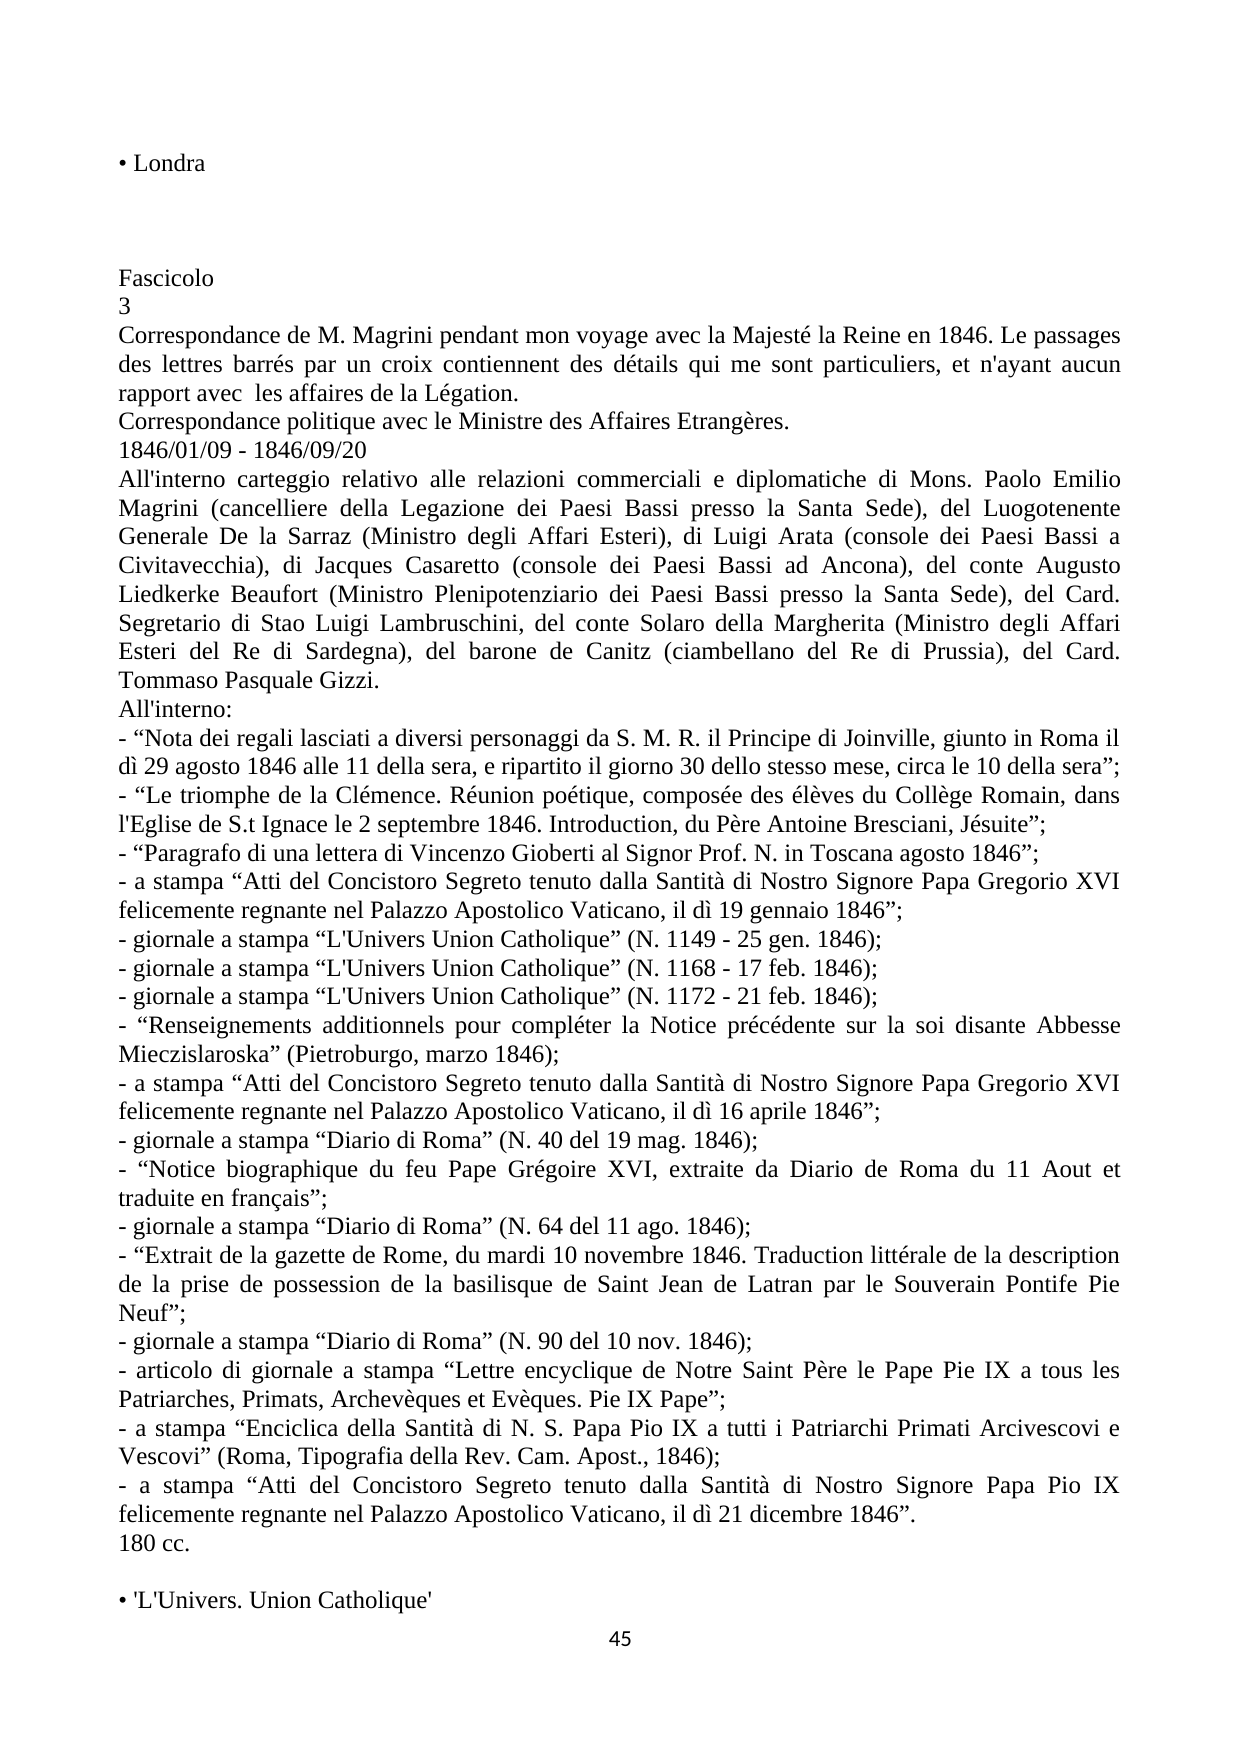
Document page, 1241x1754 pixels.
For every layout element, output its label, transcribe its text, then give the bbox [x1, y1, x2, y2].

text - giornale a stampa “L'Univers Union Catholique” (N. 1168 - 17 feb. 1846); [118, 953, 1122, 981]
text Correspondance de M. Magrini pendant mon voyage avec la Majesté la Reine en 1846. Le passages des lettres barrés par un croix contiennent des détails qui me sont particuliers, et n'ayant aucun rapport avec les affaires de la Légation. [118, 320, 1122, 406]
text All'interno: [118, 694, 1122, 723]
text - “Paragrafo di una lettera di Vincenzo Gioberti al Signor Prof. N. in Toscana agosto 1846”; [118, 838, 1122, 866]
text 1846/01/09 - 1846/09/20 [118, 435, 1122, 464]
text Fascicolo [118, 263, 1122, 291]
text - “Nota dei regali lasciati a diversi personaggi da S. M. R. il Principe di Joinville, giunto in Roma il dì 29 agosto 1846 alle 11 della sera, e ripartito il giorno 30 dello stesso mese, circa le 10 della sera”; [118, 723, 1122, 780]
text - a stampa “Atti del Concistoro Segreto tenuto dalla Santità di Nostro Signore Papa Gregorio XVI felicemente regnante nel Palazzo Apostolico Vaticano, il dì 16 aprile 1846”; [118, 1068, 1122, 1125]
text • 'L'Univers. Union Catholique' [118, 1585, 1122, 1614]
text 180 cc. [118, 1528, 1122, 1556]
text - giornale a stampa “Diario di Roma” (N. 40 del 19 mag. 1846); [118, 1125, 1122, 1154]
text - a stampa “Atti del Concistoro Segreto tenuto dalla Santità di Nostro Signore Papa Pio IX felicemente regnante nel Palazzo Apostolico Vaticano, il dì 21 dicembre 1846”. [118, 1470, 1122, 1528]
text - “Notice biographique du feu Pape Grégoire XVI, extraite da Diario de Roma du 11 Aout et traduite en français”; [118, 1154, 1122, 1211]
text Correspondance politique avec le Ministre des Affaires Etrangères. [118, 406, 1122, 435]
text - articolo di giornale a stampa “Lettre encyclique de Notre Saint Père le Pape Pie IX a tous les Patriarches, Primats, Archevèques et Evèques. Pie IX Pape”; [118, 1355, 1122, 1413]
text • Londra [118, 148, 1122, 176]
text - giornale a stampa “Diario di Roma” (N. 64 del 11 ago. 1846); [118, 1211, 1122, 1240]
text - “Extrait de la gazette de Rome, du mardi 10 novembre 1846. Traduction littérale de la description de la prise de possession de la basilisque de Saint Jean de Latran par le Souverain Pontife Pie Neuf”; [118, 1240, 1122, 1326]
text All'interno carteggio relativo alle relazioni commerciali e diplomatiche di Mons. Paolo Emilio Magrini (cancelliere della Legazione dei Paesi Bassi presso la Santa Sede), del Luogotenente Generale De la Sarraz (Ministro degli Affari Esteri), di Luigi Arata (console dei Paesi Bassi a Civitavecchia), di Jacques Casaretto (console dei Paesi Bassi ad Ancona), del conte Augusto Liedkerke Beaufort (Ministro Plenipotenziario dei Paesi Bassi presso la Santa Sede), del Card. Segretario di Stao Luigi Lambruschini, del conte Solaro della Margherita (Ministro degli Affari Esteri del Re di Sardegna), del barone de Canitz (ciambellano del Re di Prussia), del Card. Tommaso Pasquale Gizzi. [118, 464, 1122, 694]
text - a stampa “Atti del Concistoro Segreto tenuto dalla Santità di Nostro Signore Papa Gregorio XVI felicemente regnante nel Palazzo Apostolico Vaticano, il dì 19 gennaio 1846”; [118, 866, 1122, 924]
text - “Renseignements additionnels pour compléter la Notice précédente sur la soi disante Abbesse Mieczislaroska” (Pietroburgo, marzo 1846); [118, 1010, 1122, 1068]
text 3 [118, 291, 1122, 320]
text - “Le triomphe de la Clémence. Réunion poétique, composée des élèves du Collège Romain, dans l'Eglise de S.t Ignace le 2 septembre 1846. Introduction, du Père Antoine Bresciani, Jésuite”; [118, 780, 1122, 838]
text - giornale a stampa “L'Univers Union Catholique” (N. 1172 - 21 feb. 1846); [118, 981, 1122, 1010]
text - a stampa “Enciclica della Santità di N. S. Papa Pio IX a tutti i Patriarchi Primati Arcivescovi e Vescovi” (Roma, Tipografia della Rev. Cam. Apost., 1846); [118, 1413, 1122, 1470]
text - giornale a stampa “L'Univers Union Catholique” (N. 1149 - 25 gen. 1846); [118, 924, 1122, 953]
text - giornale a stampa “Diario di Roma” (N. 90 del 10 nov. 1846); [118, 1326, 1122, 1355]
